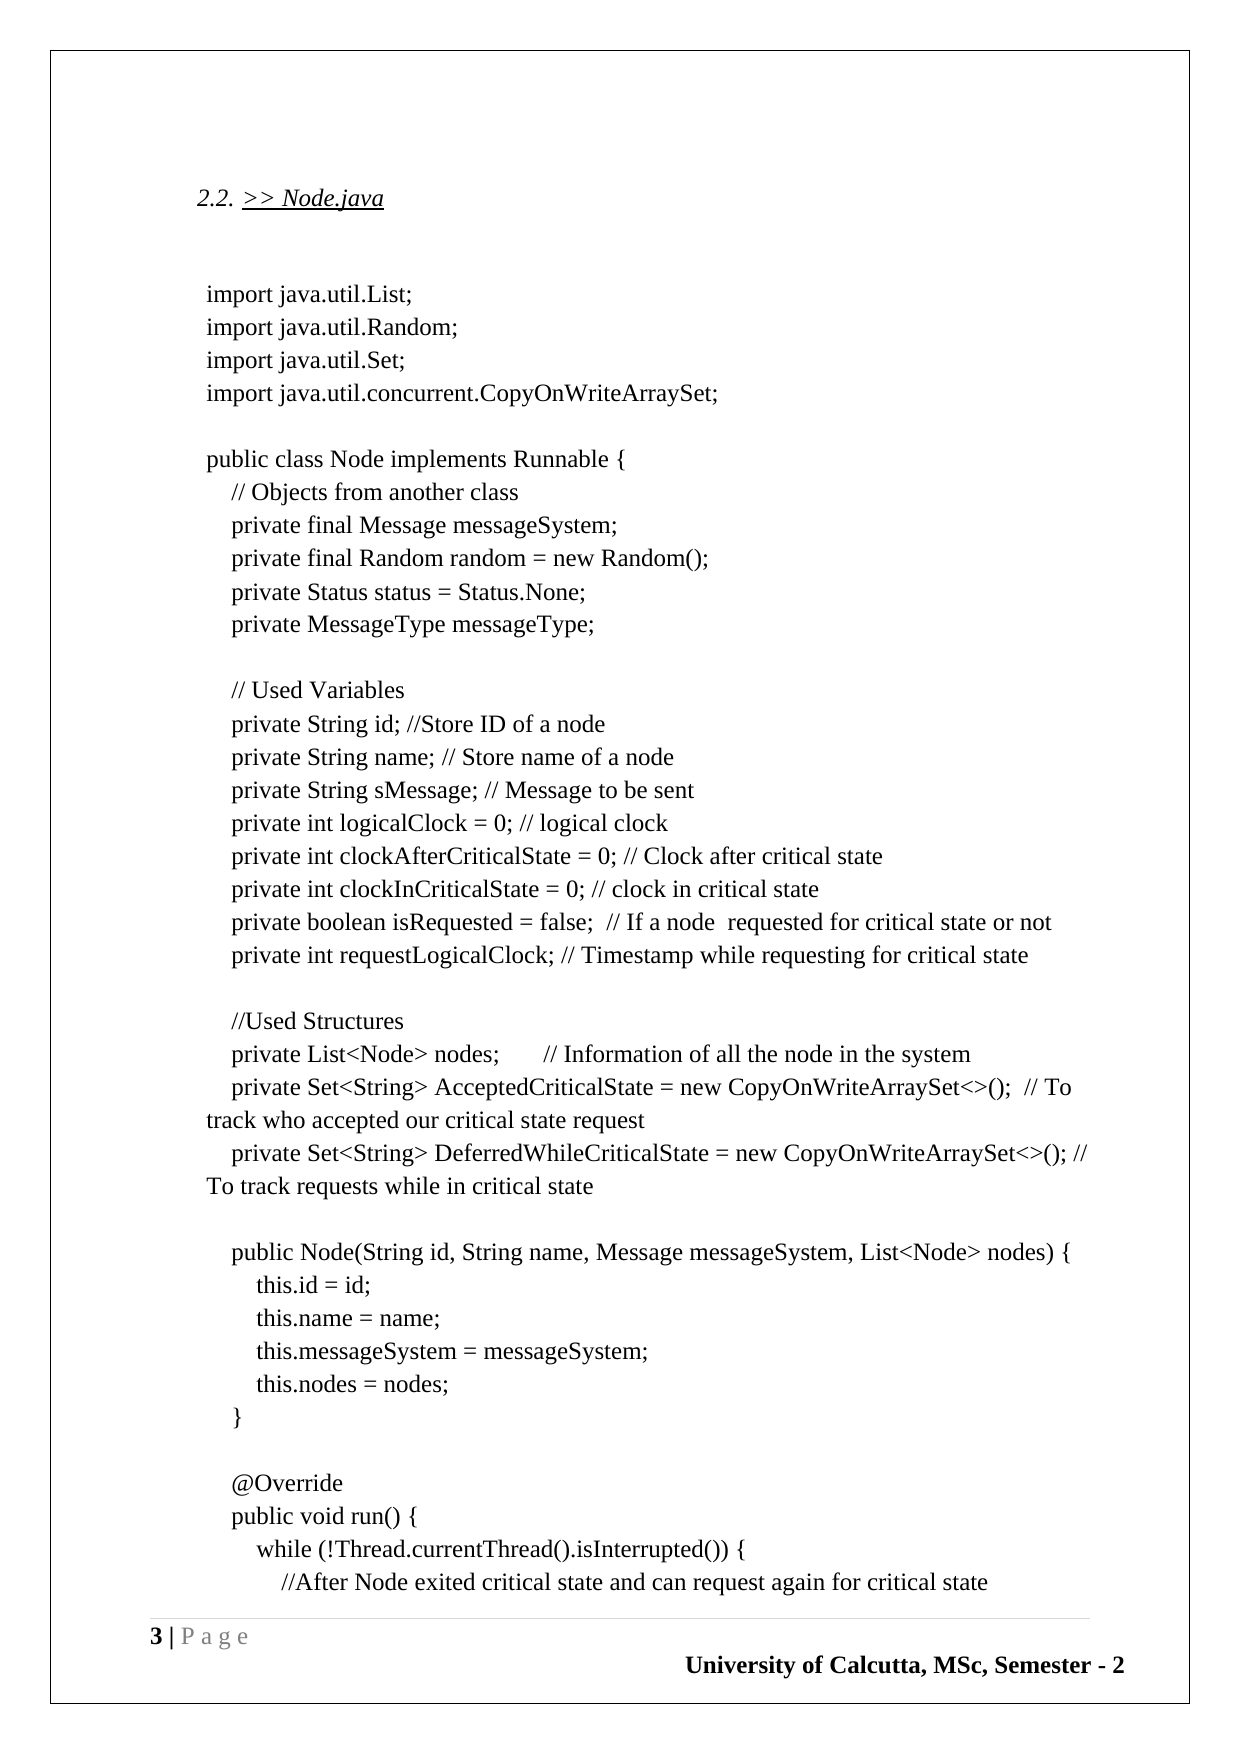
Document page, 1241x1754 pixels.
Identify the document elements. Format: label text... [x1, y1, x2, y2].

list private int logicalClock = 0; // logical clock [206, 808, 1090, 836]
list // Objects from another class [206, 477, 1090, 506]
list while (!Thread.currentThread().isInterrupted()) { [206, 1534, 1090, 1563]
list //After Node exited critical state and can request again for critical state [206, 1567, 1090, 1596]
list private String sMessage; // Message to be sent [206, 775, 1090, 803]
list } [206, 1402, 1090, 1431]
list private MessageType messageType; [206, 609, 1090, 638]
list private int requestLogicalClock; // Timestamp while requesting for critical state [206, 940, 1090, 968]
list public void run() { [206, 1501, 1090, 1530]
list private List<Node> nodes; // Information of all the node in the system [206, 1039, 1090, 1068]
list this.messageSystem = messageSystem; [206, 1336, 1090, 1365]
list private final Random random = new Random(); [206, 543, 1090, 572]
list import java.util.Set; [206, 345, 1090, 374]
list import java.util.Random; [206, 312, 1090, 341]
list import java.util.List; [206, 279, 1090, 308]
list this.name = name; [206, 1303, 1090, 1332]
list private final Message messageSystem; [206, 511, 1090, 539]
list import java.util.concurrent.CopyOnWriteArraySet; [206, 378, 1090, 407]
list this.id = id; [206, 1270, 1090, 1299]
list //Used Structures [206, 1006, 1090, 1034]
list private boolean isRequested = false; // If a node requested for critical state or not [206, 907, 1090, 936]
list private Set<String> DeferredWhileCriticalState = new CopyOnWriteArraySet<>(); // To track requests while in critical state [206, 1138, 1090, 1200]
list // Used Variables [206, 676, 1090, 704]
list public class Node implements Runnable { [206, 444, 1090, 473]
list private Status status = Status.None; [206, 577, 1090, 605]
list private int clockAfterCriticalState = 0; // Clock after critical state [206, 841, 1090, 869]
list private int clockInCriticalState = 0; // clock in critical state [206, 874, 1090, 902]
list @Override [206, 1468, 1090, 1497]
list this.nodes = nodes; [206, 1369, 1090, 1398]
list private Set<String> AcceptedCriticalState = new CopyOnWriteArraySet<>(); // To track who accepted our critical state request [206, 1072, 1090, 1134]
list >> Node.java [197, 183, 1090, 212]
list public Node(String id, String name, Message messageSystem, List<Node> nodes) { [206, 1237, 1090, 1266]
list private String name; // Store name of a node [206, 742, 1090, 770]
list private String id; //Store ID of a node [206, 709, 1090, 737]
